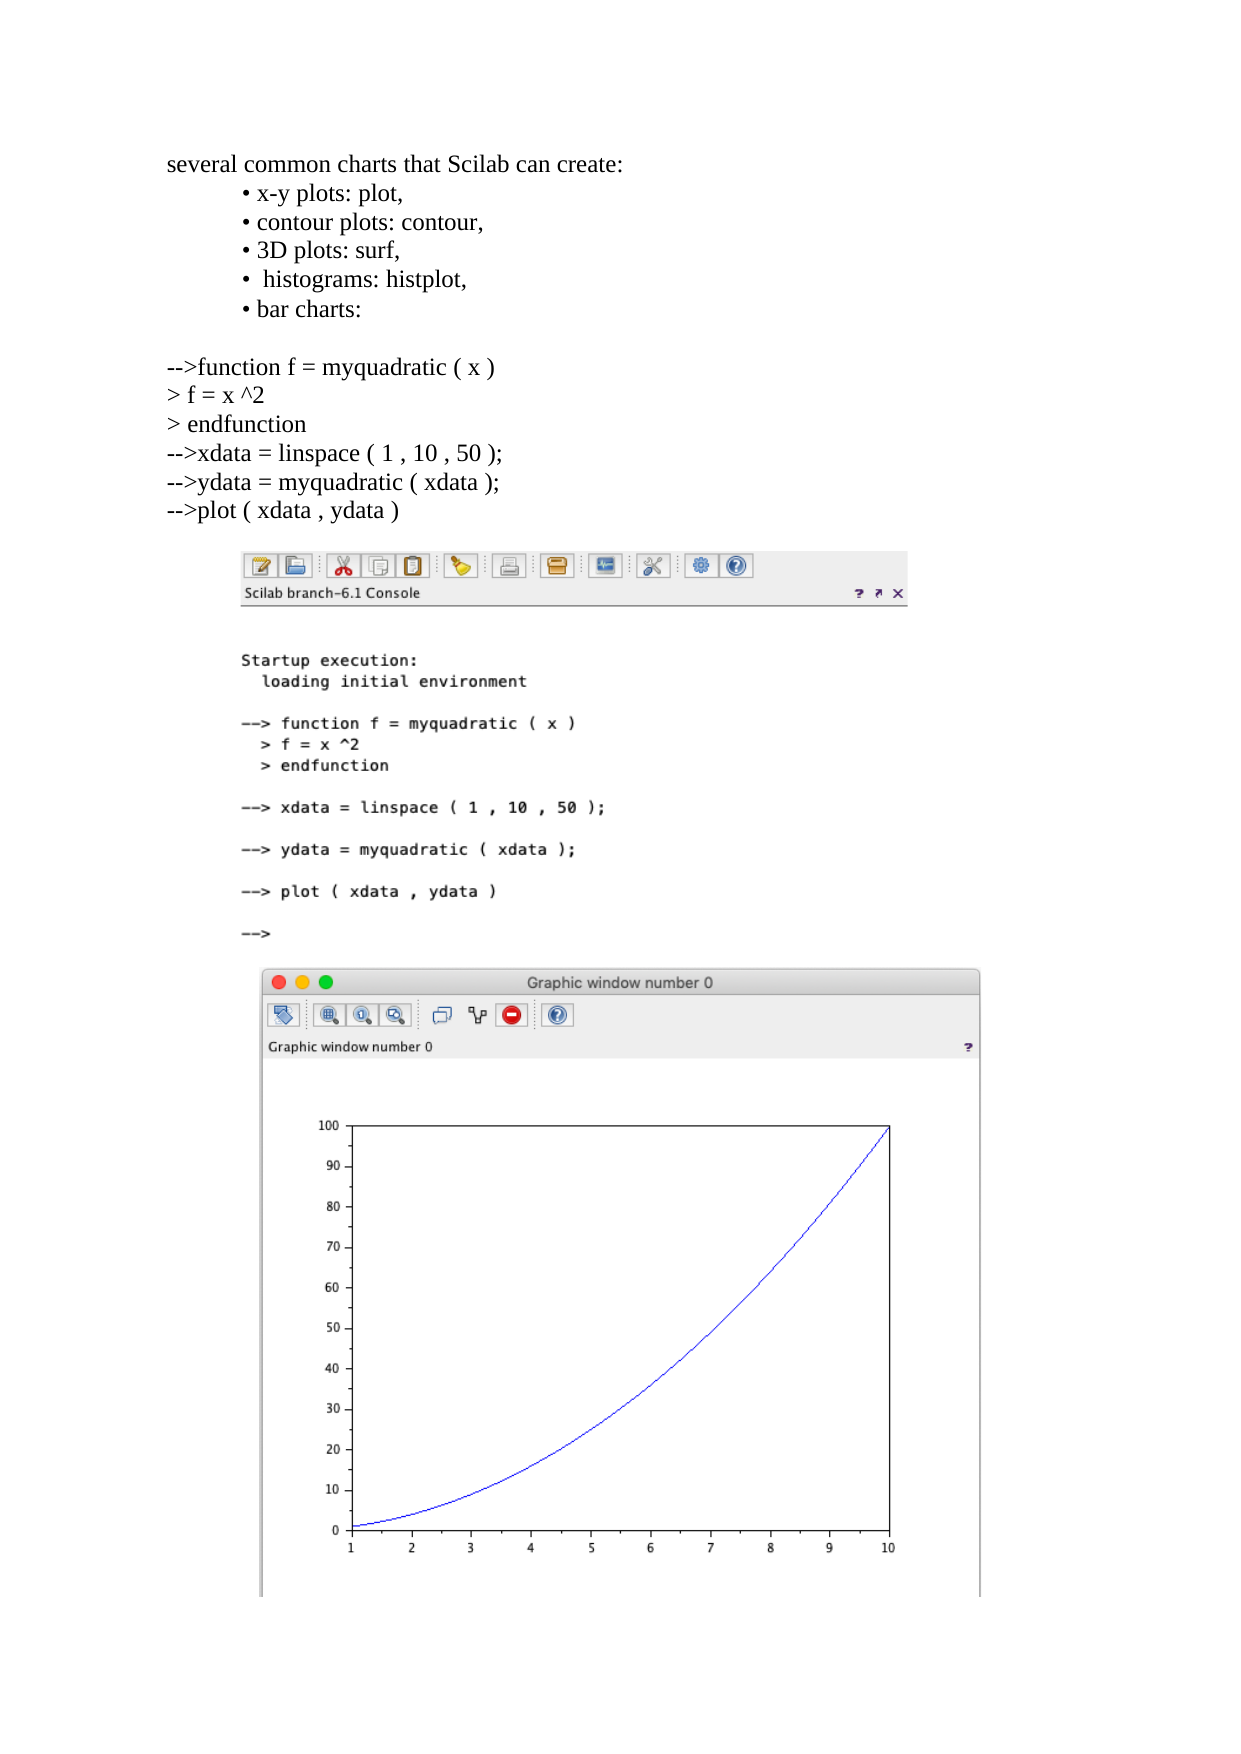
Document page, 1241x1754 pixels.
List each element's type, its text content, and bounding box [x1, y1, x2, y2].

list 3D plots: surf, [242, 236, 1090, 265]
picture [240, 551, 908, 939]
list contour plots: contour, [242, 207, 1090, 236]
list bar charts: [242, 294, 1090, 322]
text -->plot ( xdata , ydata ) [167, 496, 1090, 525]
text -->function f = myquadratic ( x ) [167, 352, 1090, 381]
list x-y plots: plot, [242, 178, 1090, 207]
list histograms: histplot, [242, 265, 1090, 293]
text -->ydata = myquadratic ( xdata ); [167, 467, 1090, 496]
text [167, 150, 1055, 178]
list endfunction [167, 410, 1090, 438]
picture [259, 967, 982, 1597]
text > f = x ^2 [167, 381, 1090, 409]
text -->xdata = linspace ( 1 , 10 , 50 ); [167, 438, 1090, 467]
